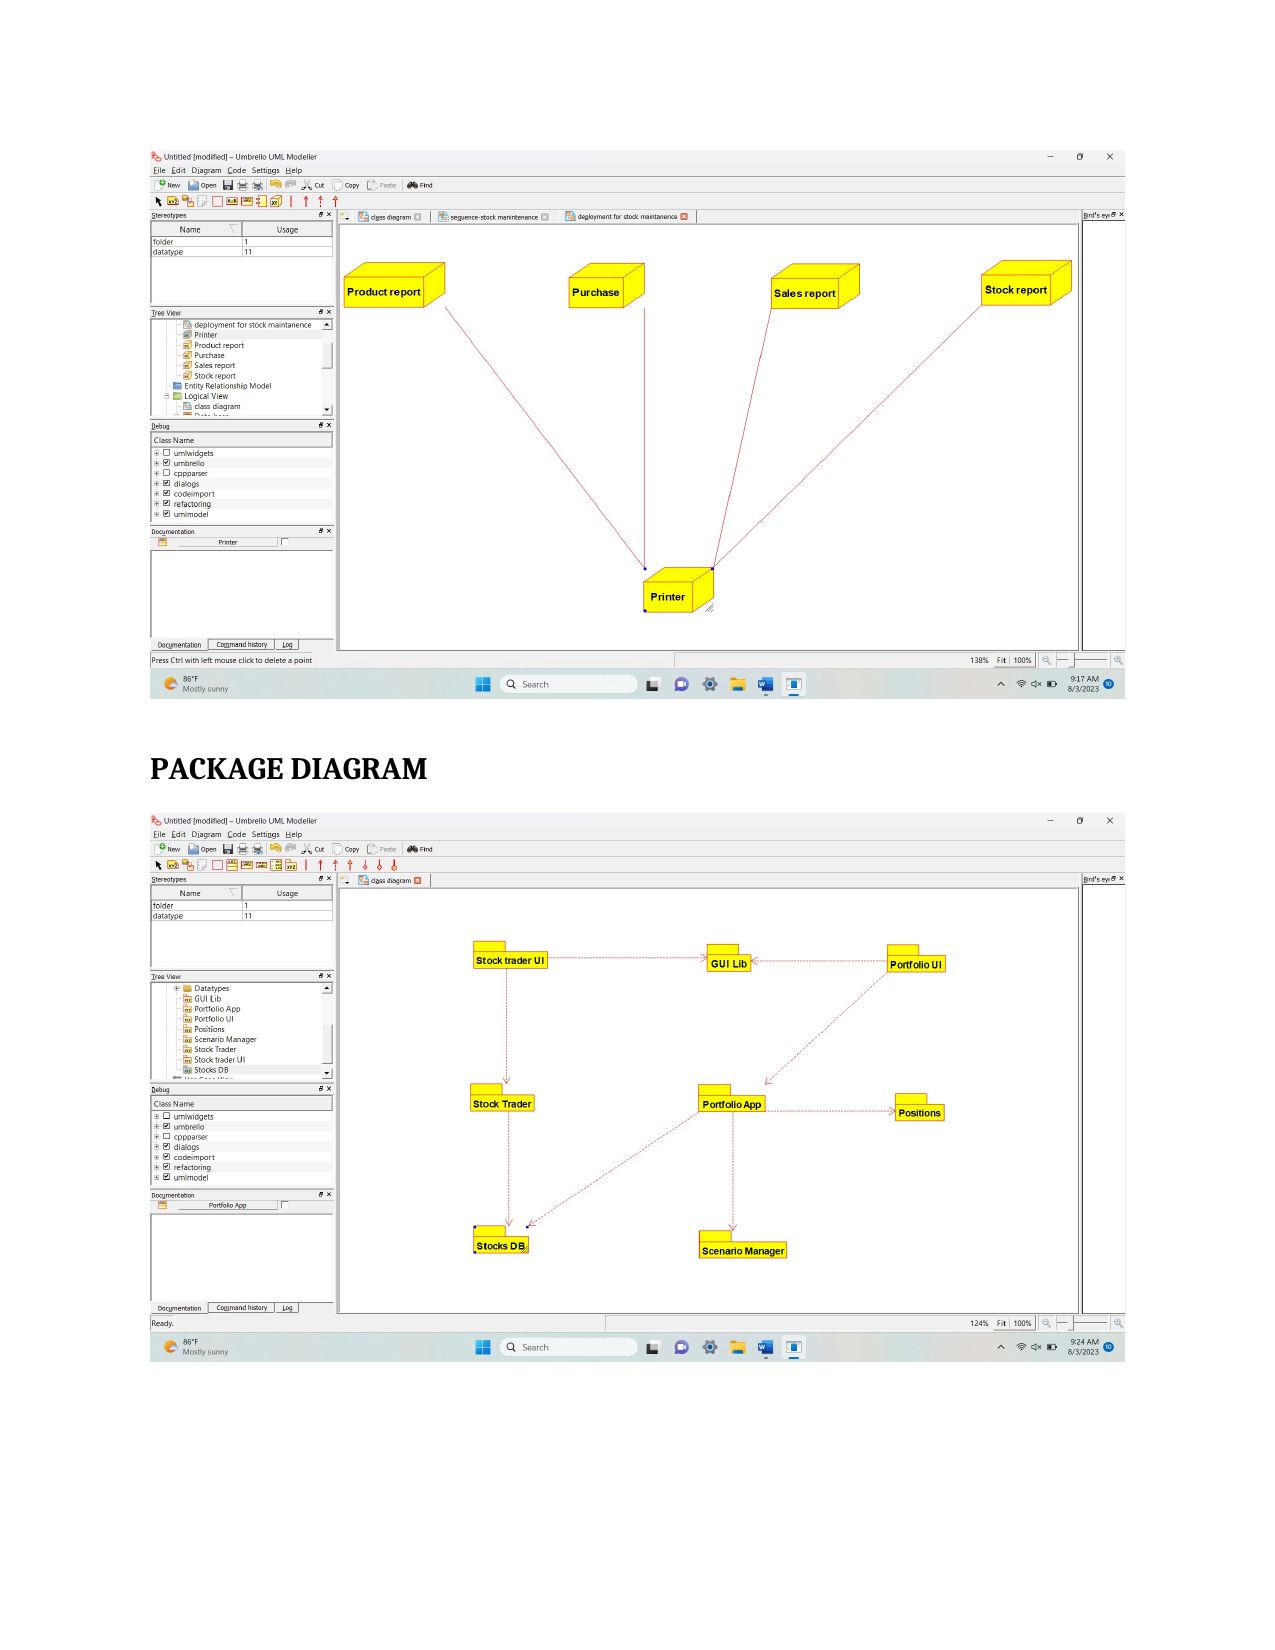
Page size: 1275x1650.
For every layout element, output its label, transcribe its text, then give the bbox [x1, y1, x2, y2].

text PACKAGE DIAGRAM [150, 751, 1125, 787]
picture [150, 150, 1125, 699]
picture [150, 813, 1125, 1362]
